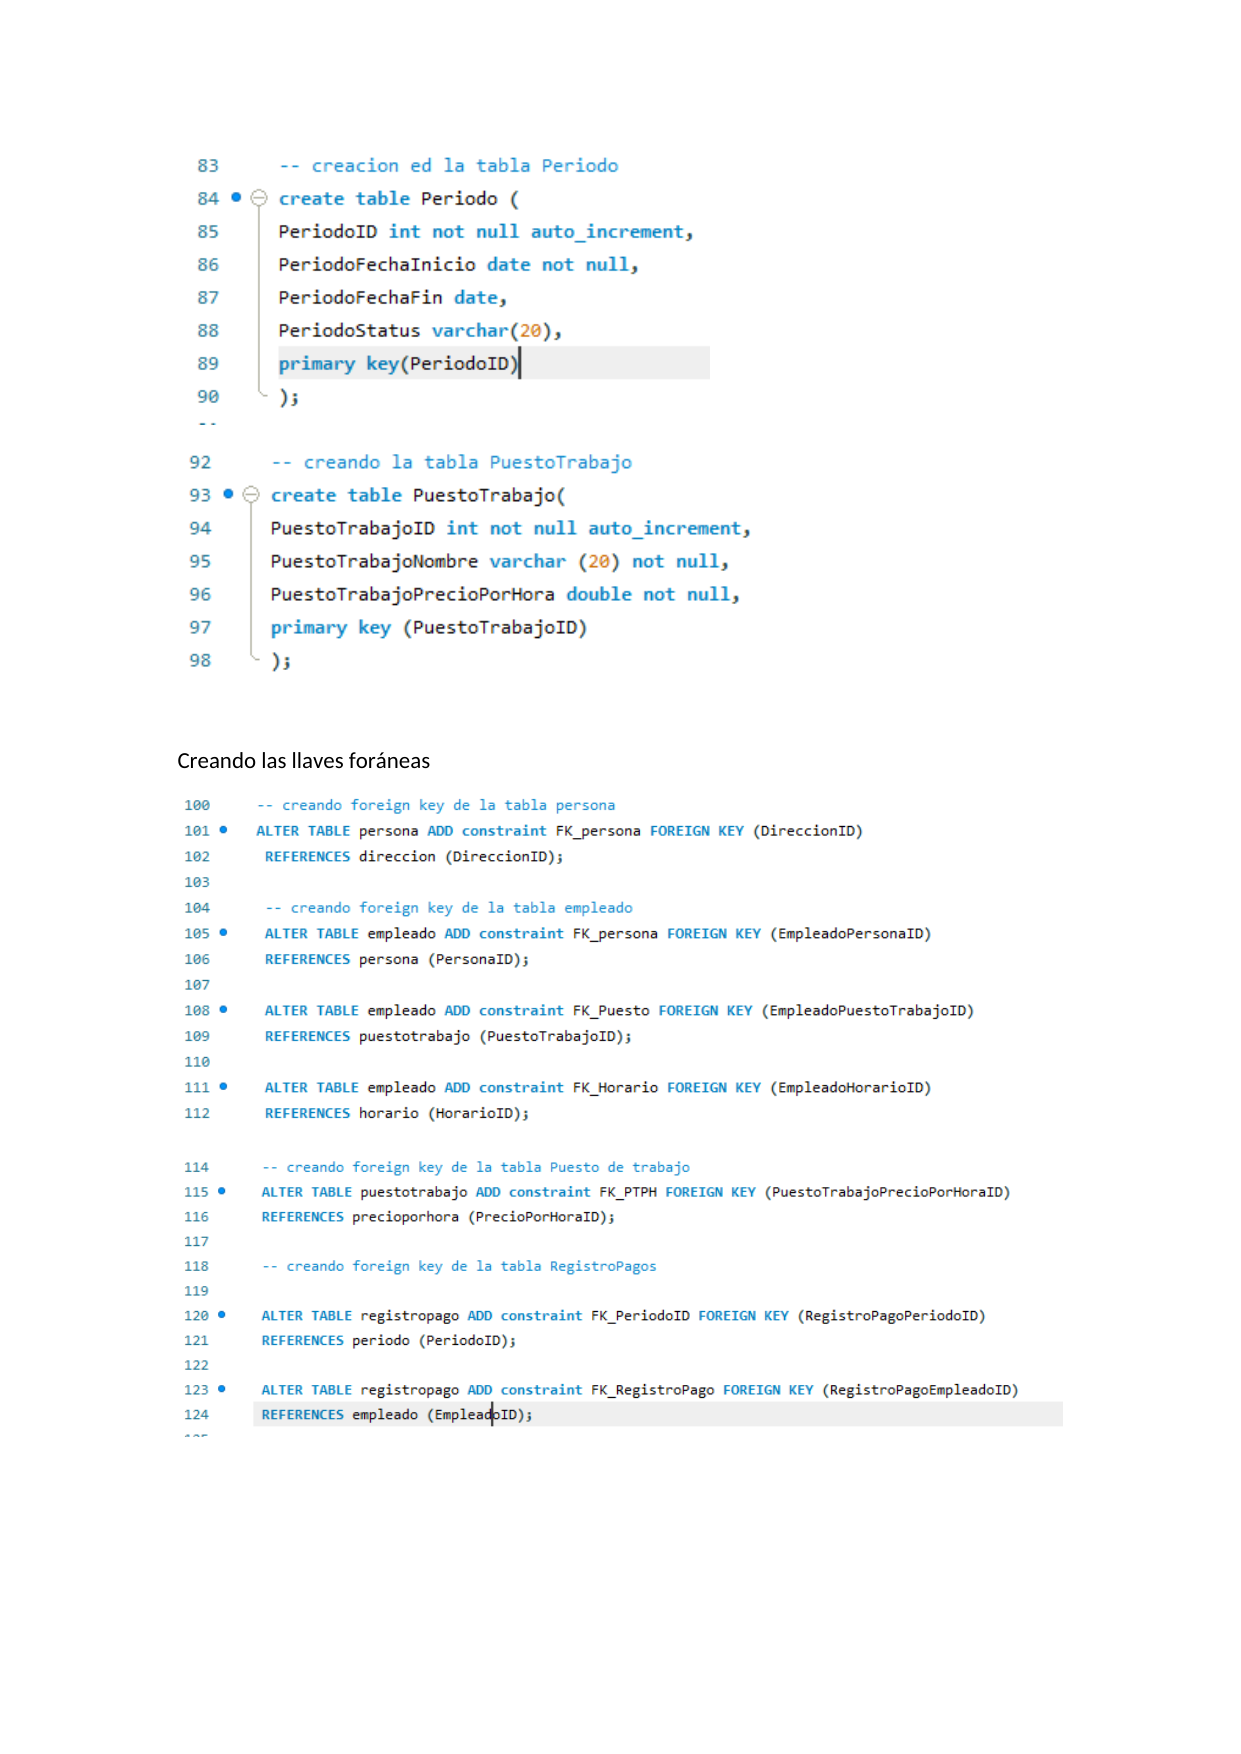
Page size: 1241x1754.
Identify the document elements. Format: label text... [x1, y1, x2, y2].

picture [177, 1152, 1063, 1437]
picture [177, 443, 773, 681]
picture [177, 793, 1063, 1134]
picture [177, 147, 710, 425]
text Creando las llaves foráneas [177, 746, 1063, 774]
